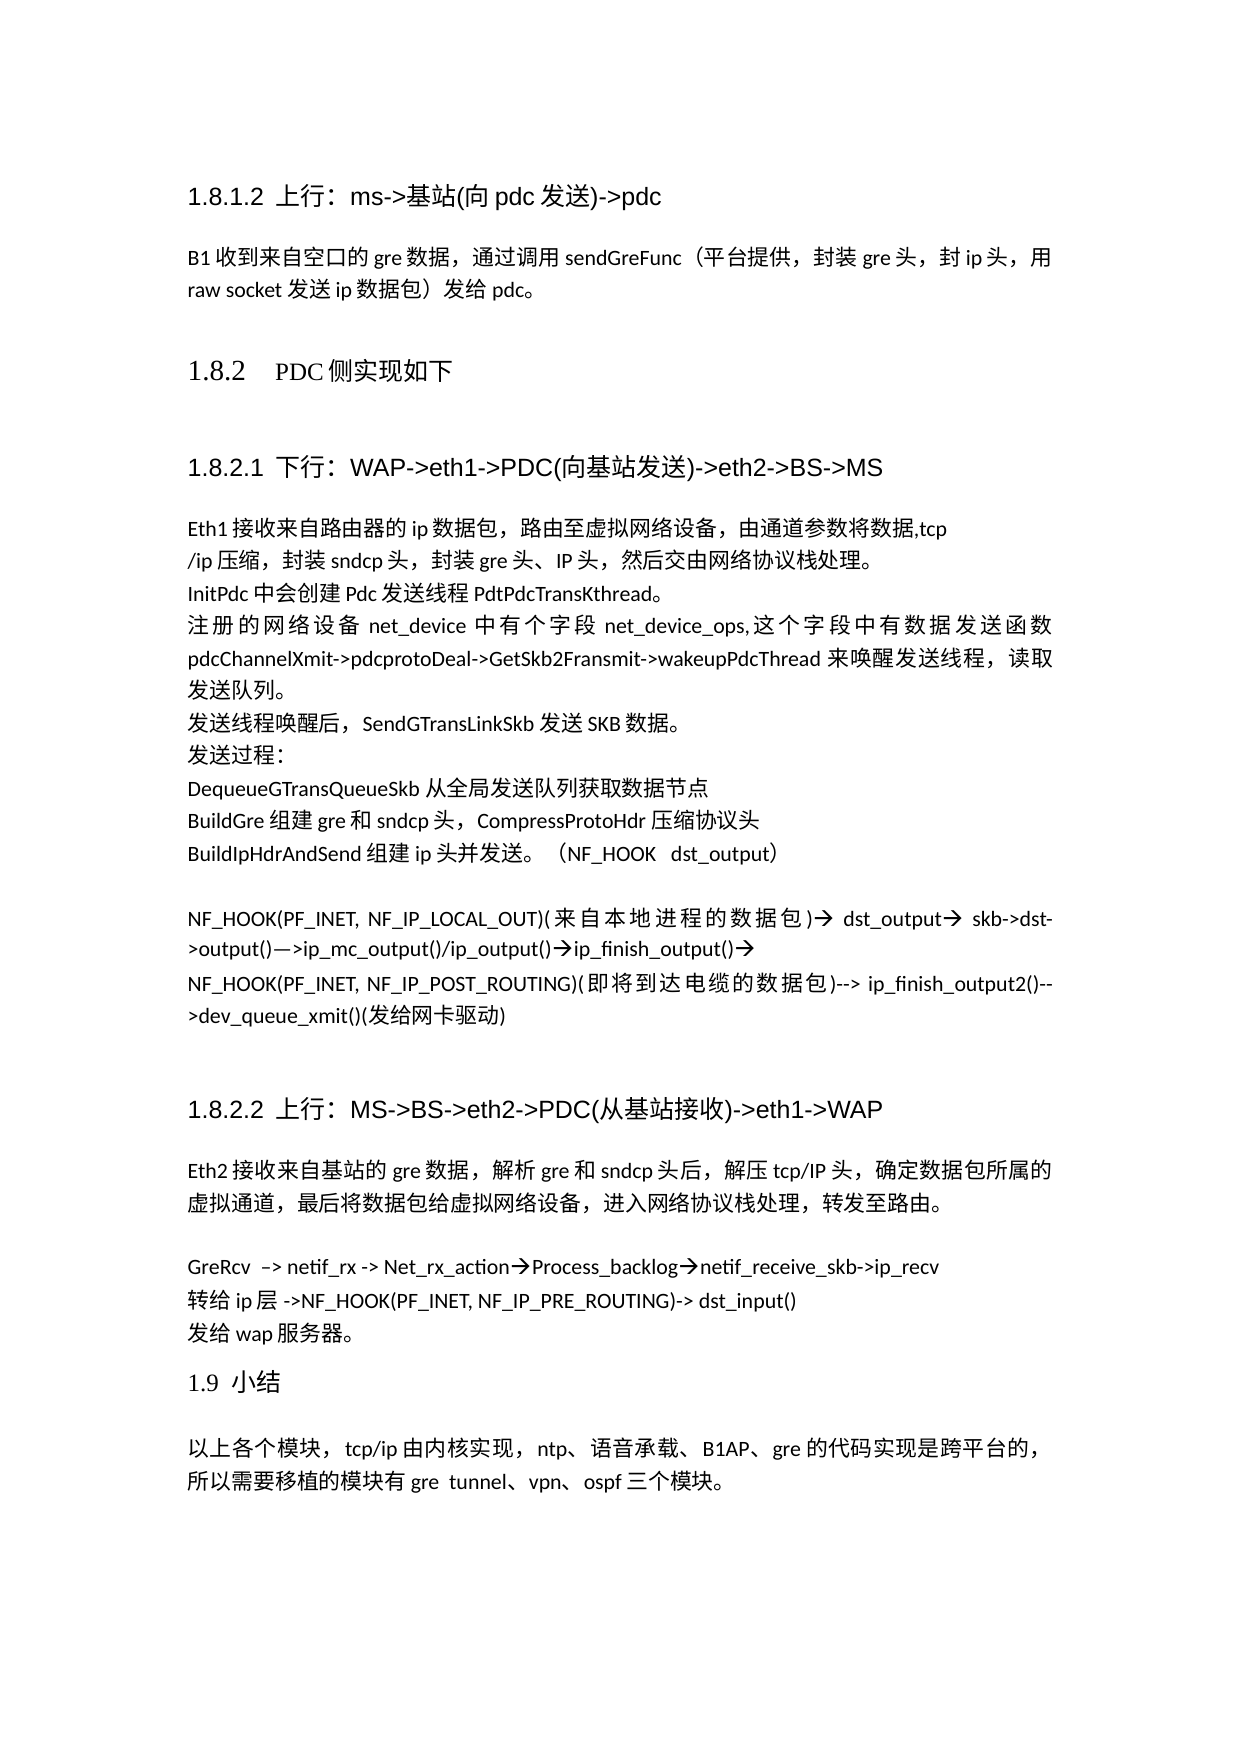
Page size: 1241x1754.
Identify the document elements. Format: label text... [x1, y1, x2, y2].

text B1收到来自空口的gre数据，通过调用sendGreFunc（平台提供，封装gre头，封ip头，用raw socket 发送ip数据包）发给pdc。 [187, 239, 1053, 304]
text 以上各个模块，tcp/ip由内核实现，ntp、语音承载、B1AP、gre的代码实现是跨平台的，所以需要移植的模块有gre tunnel、vpn、ospf三个模块。 [187, 1431, 1053, 1496]
text 发送过程： [187, 738, 1053, 770]
text Eth1接收来自路由器的ip数据包，路由至虚拟网络设备，由通道参数将数据,tcp [187, 510, 1053, 543]
text /ip压缩，封装sndcp头，封装gre头、IP头，然后交由网络协议栈处理。 [187, 543, 1053, 575]
text BuildGre 组建gre和sndcp头，CompressProtoHdr 压缩协议头 [187, 803, 1053, 835]
text NF_HOOK(PF_INET, NF_IP_POST_ROUTING)(即将到达电缆的数据包)--> ip_finish_output2()-->dev_queue_xmit()(发给网卡驱动) [187, 965, 1053, 1030]
subtitle 上行：MS->BS->eth2->PDC(从基站接收)->eth1->WAP [187, 1075, 1053, 1140]
text BuildIpHdrAndSend 组建ip头并发送。（NF_HOOK dst_output） [187, 835, 1053, 868]
subtitle 下行：WAP->eth1->PDC(向基站发送)->eth2->BS->MS [187, 433, 1053, 498]
text 发给wap服务器。 [187, 1315, 1053, 1348]
subtitle PDC侧实现如下 [187, 337, 1053, 402]
text GreRcv –> netif_rx -> Net_rx_actionProcess_backlognetif_receive_skb->ip_recv [187, 1250, 1053, 1283]
text 注册的网络设备net_device中有个字段net_device_ops,这个字段中有数据发送函数pdcChannelXmit->pdcprotoDeal->GetSkb2Fransmit->wakeupPdcThread 来唤醒发送线程，读取发送队列。 [187, 608, 1053, 705]
subtitle 上行：ms->基站(向pdc发送)->pdc [187, 162, 1053, 227]
text NF_HOOK(PF_INET, NF_IP_LOCAL_OUT)(来自本地进程的数据包) dst_output skb->dst->output()—>ip_mc_output()/ip_output()ip_finish_output() [187, 900, 1053, 965]
text DequeueGTransQueueSkb 从全局发送队列获取数据节点 [187, 770, 1053, 803]
text Eth2接收来自基站的gre数据，解析gre和sndcp头后，解压tcp/IP头，确定数据包所属的虚拟通道，最后将数据包给虚拟网络设备，进入网络协议栈处理，转发至路由。 [187, 1153, 1053, 1218]
text 转给ip层 ->NF_HOOK(PF_INET, NF_IP_PRE_ROUTING)-> dst_input() [187, 1283, 1053, 1315]
text 发送线程唤醒后，SendGTransLinkSkb 发送SKB数据。 [187, 705, 1053, 738]
subtitle 小结 [187, 1348, 1053, 1413]
text InitPdc 中会创建Pdc发送线程 PdtPdcTransKthread。 [187, 575, 1053, 608]
